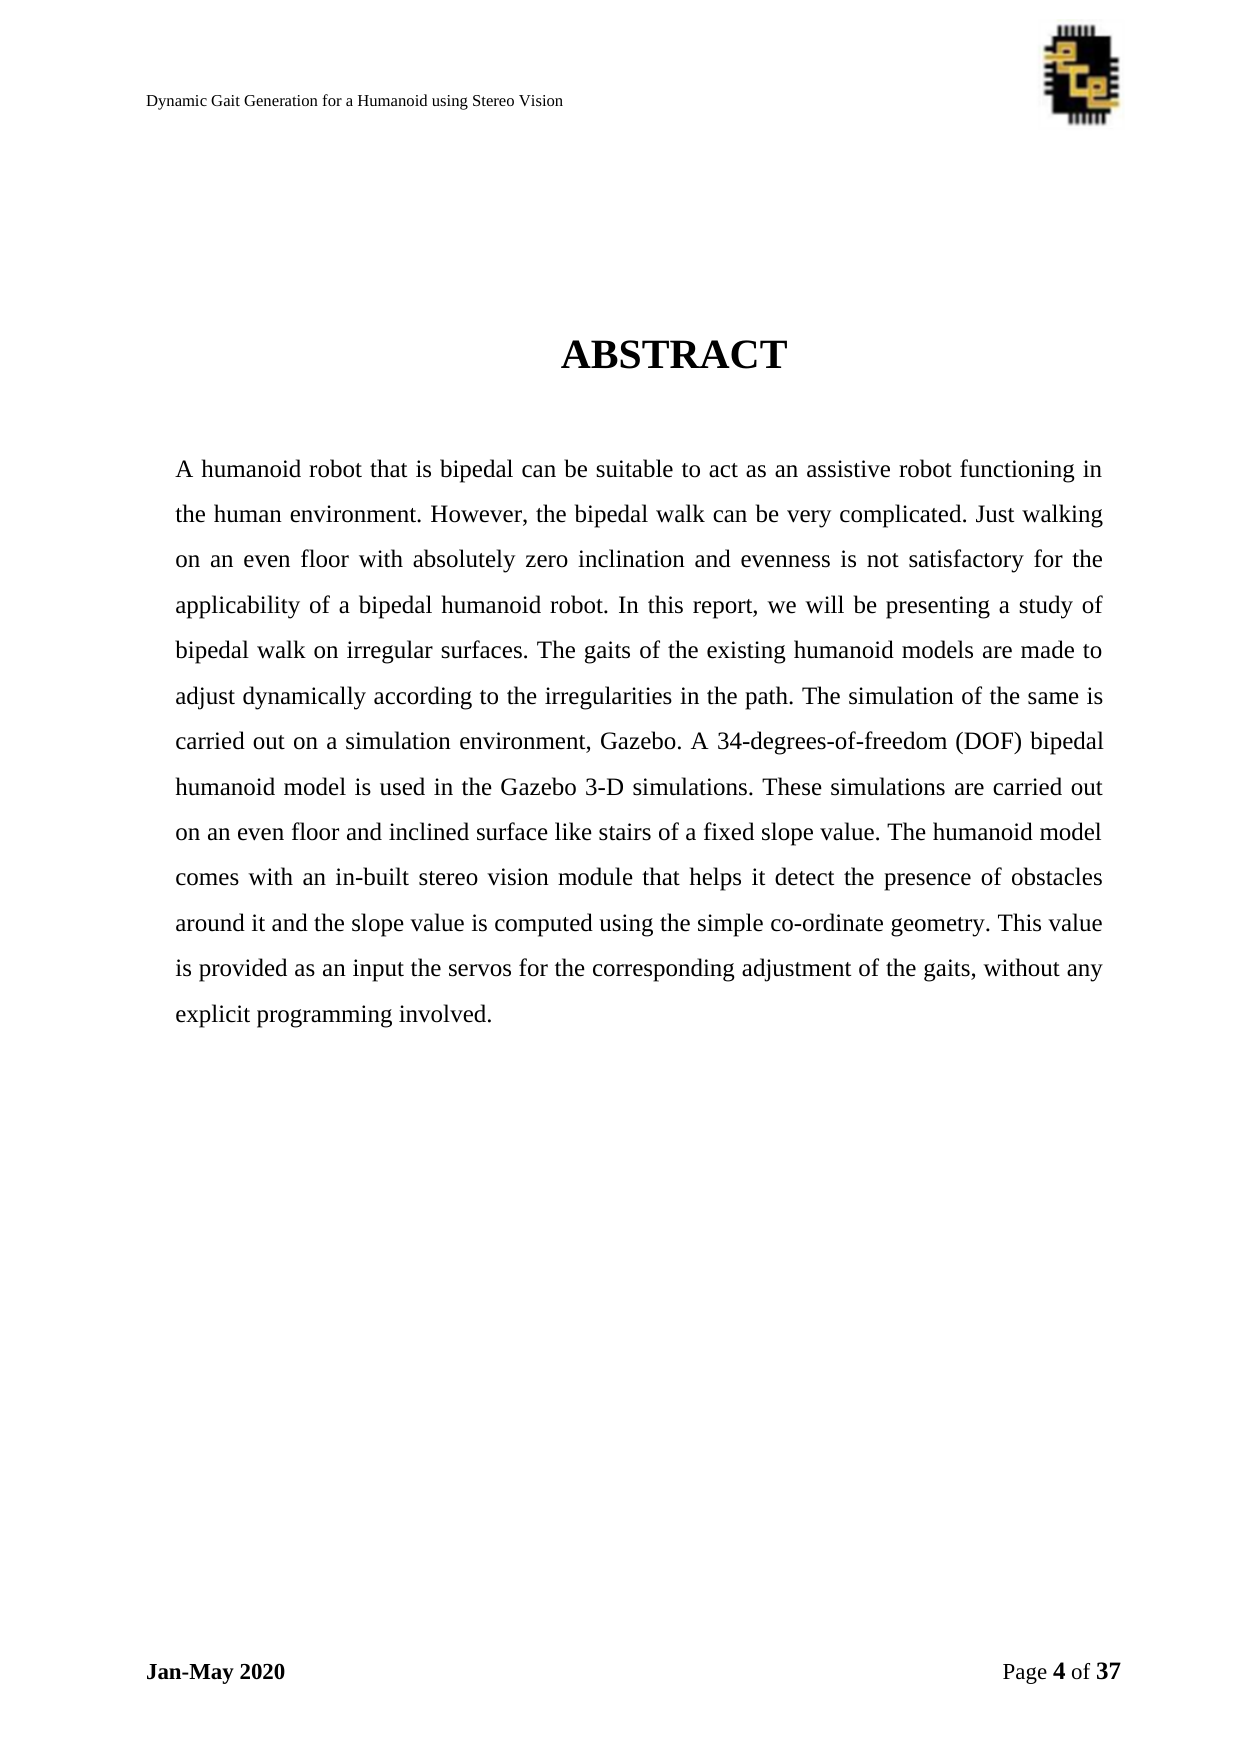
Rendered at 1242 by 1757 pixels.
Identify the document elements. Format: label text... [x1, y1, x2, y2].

picture [1024, 18, 1127, 134]
subtitle ABSTRACT [188, 330, 1119, 378]
text A humanoid robot that is bipedal can be suitable to act as an assistive robot functioning in the human environment. However, the bipedal walk can be very complicated. Just walking on an even floor with absolutely zero inclination and evenness is not satisfactory for the applicability of a bipedal humanoid robot. In this report, we will be presenting a study of bipedal walk on irregular surfaces. The gaits of the existing humanoid models are made to adjust dynamically according to the irregularities in the path. The simulation of the same is carried out on a simulation environment, Gazebo. A 34-degrees-of-freedom (DOF) bipedal humanoid model is used in the Gazebo 3-D simulations. These simulations are carried out on an even floor and inclined surface like stairs of a fixed slope value. The humanoid model comes with an in-built stereo vision module that helps it detect the presence of obstacles around it and the slope value is computed using the simple co-ordinate geometry. This value is provided as an input the servos for the corresponding adjustment of the gaits, without any explicit programming involved. [175, 454, 1104, 1027]
